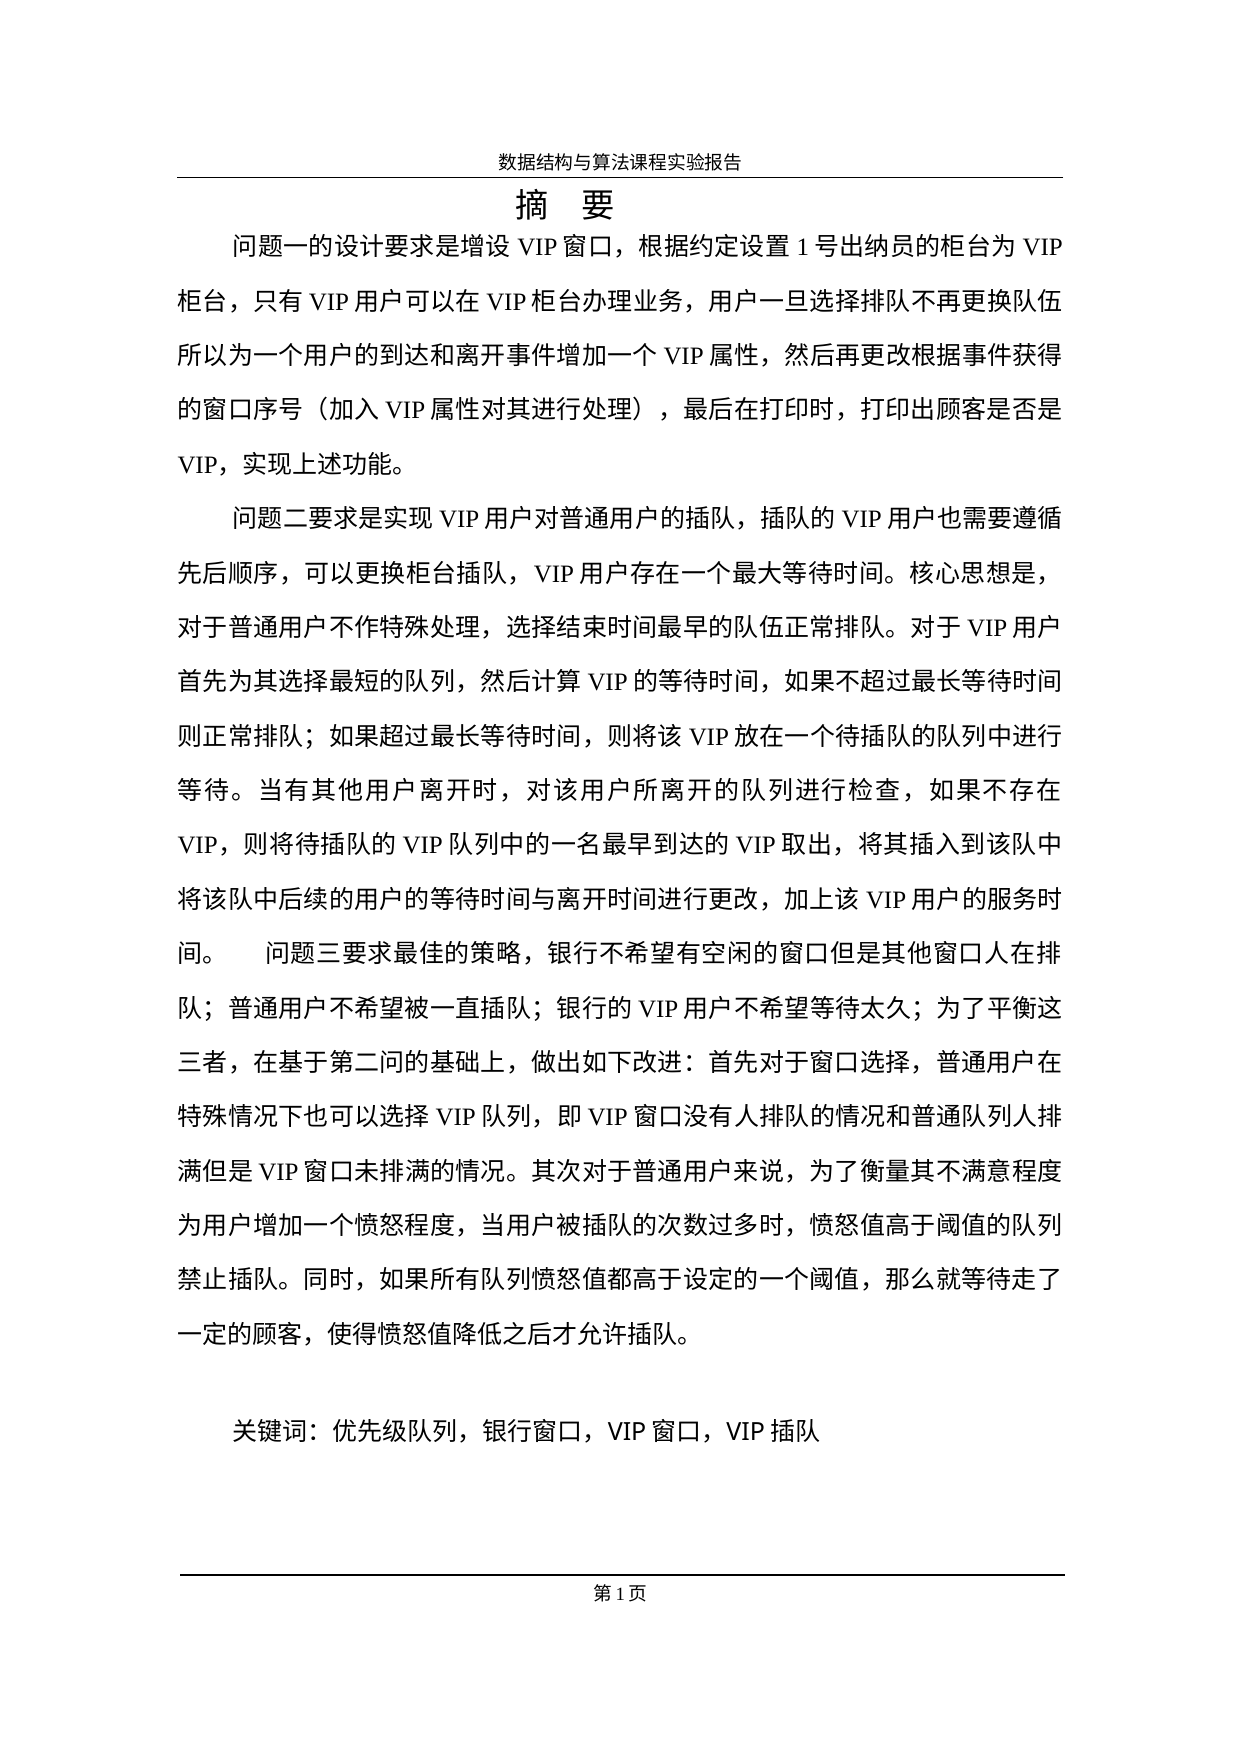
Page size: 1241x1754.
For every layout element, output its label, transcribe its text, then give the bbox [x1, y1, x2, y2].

text 摘 要 [177, 178, 952, 227]
text 问题一的设计要求是增设VIP窗口，根据约定设置1号出纳员的柜台为VIP柜台，只有VIP用户可以在VIP柜台办理业务，用户一旦选择排队不再更换队伍。所以为一个用户的到达和离开事件增加一个VIP属性，然后再更改根据事件获得的窗口序号（加入VIP属性对其进行处理），最后在打印时，打印出顾客是否是VIP，实现上述功能。 [177, 227, 1063, 481]
text 问题二要求是实现VIP用户对普通用户的插队，插队的VIP用户也需要遵循先后顺序，可以更换柜台插队，VIP用户存在一个最大等待时间。核心思想是，对于普通用户不作特殊处理，选择结束时间最早的队伍正常排队。对于VIP用户，首先为其选择最短的队列，然后计算VIP的等待时间，如果不超过最长等待时间则正常排队；如果超过最长等待时间，则将该VIP放在一个待插队的队列中进行等待。当有其他用户离开时，对该用户所离开的队列进行检查，如果不存在VIP，则将待插队的VIP队列中的一名最早到达的VIP取出，将其插入到该队中，将该队中后续的用户的等待时间与离开时间进行更改，加上该VIP用户的服务时间。 问题三要求最佳的策略，银行不希望有空闲的窗口但是其他窗口人在排队；普通用户不希望被一直插队；银行的VIP用户不希望等待太久；为了平衡这三者，在基于第二问的基础上，做出如下改进：首先对于窗口选择，普通用户在特殊情况下也可以选择VIP队列，即VIP窗口没有人排队的情况和普通队列人排满但是VIP窗口未排满的情况。其次对于普通用户来说，为了衡量其不满意程度，为用户增加一个愤怒程度，当用户被插队的次数过多时，愤怒值高于阈值的队列禁止插队。同时，如果所有队列愤怒值都高于设定的一个阈值，那么就等待走了一定的顾客，使得愤怒值降低之后才允许插队。 [177, 499, 1063, 1351]
text 关键词：优先级队列，银行窗口，VIP窗口，VIP插队 [177, 1412, 1063, 1448]
